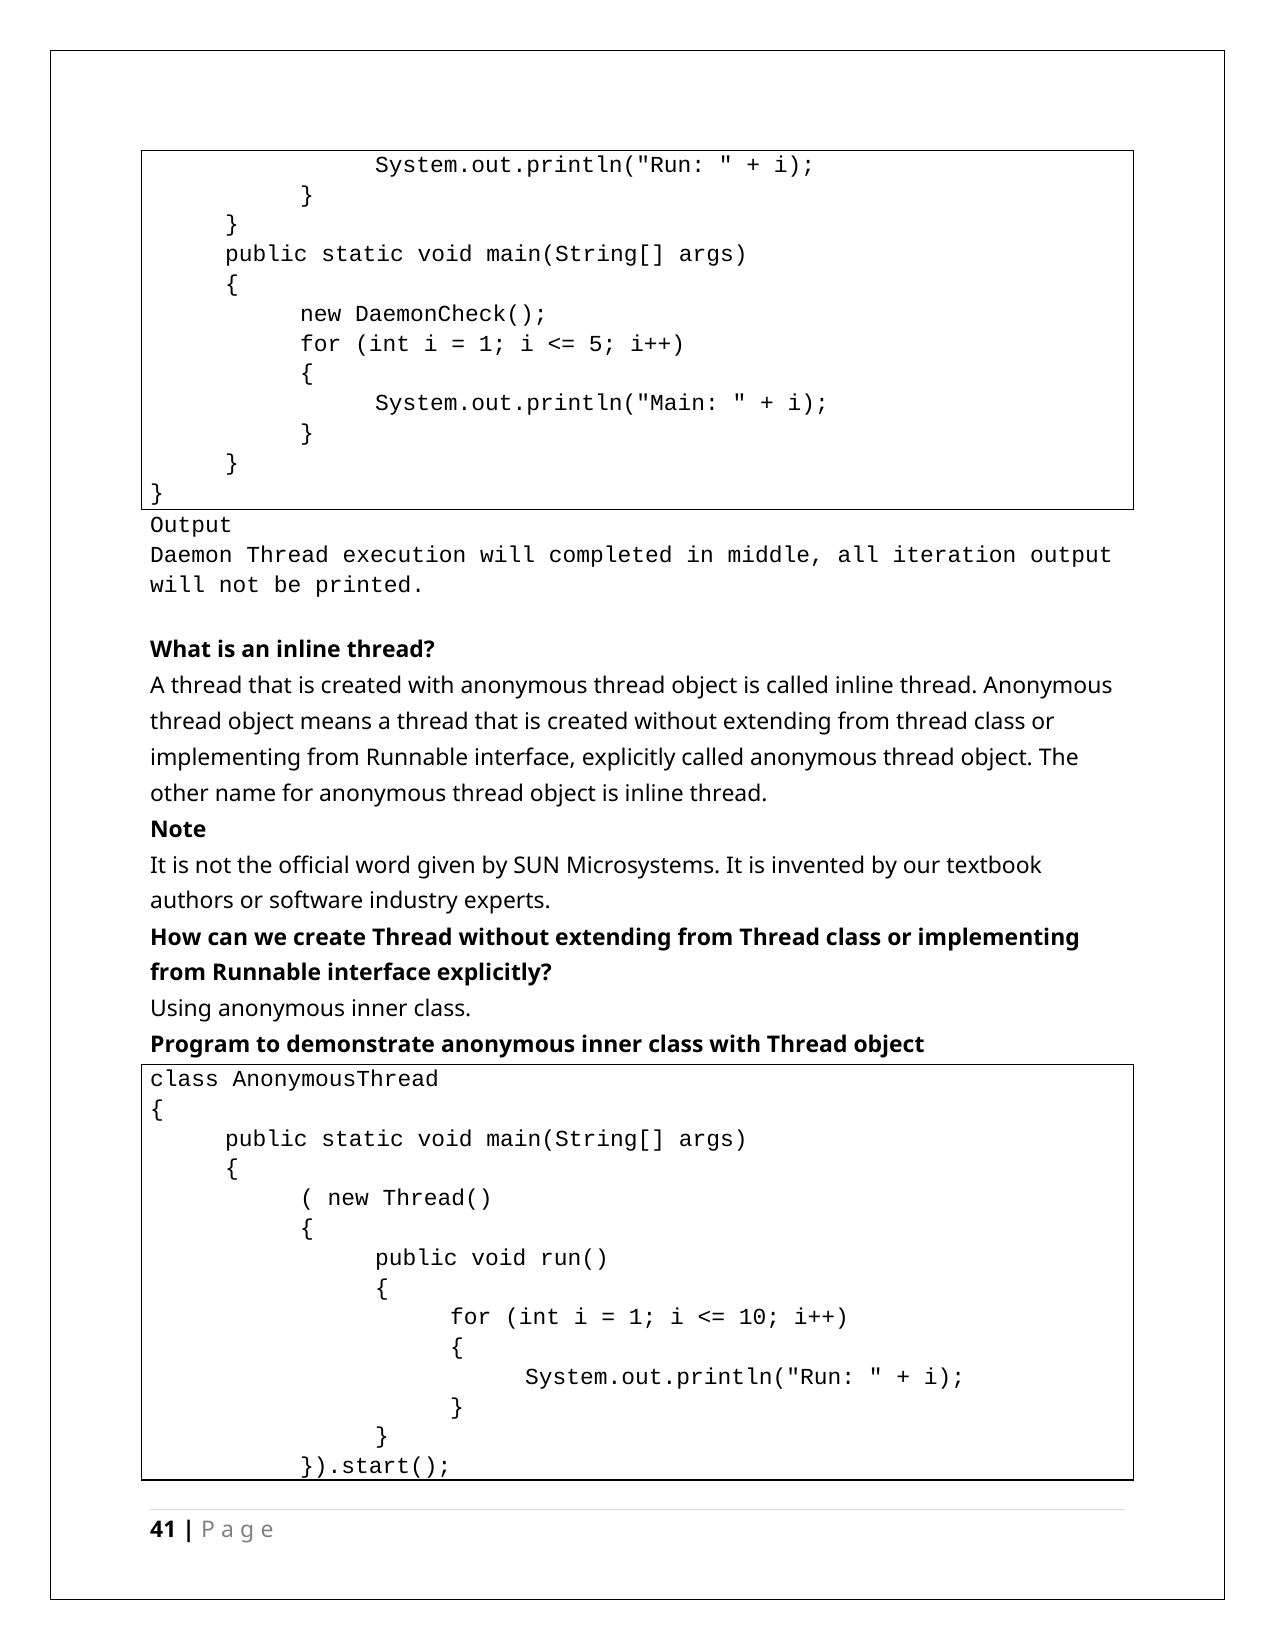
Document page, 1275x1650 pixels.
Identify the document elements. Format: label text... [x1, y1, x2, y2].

text } [142, 418, 1133, 447]
text Program to demonstrate anonymous inner class with Thread object [150, 1028, 1125, 1059]
text { [142, 358, 1133, 388]
text { [142, 269, 1133, 298]
text Output [150, 514, 1125, 540]
text class AnonymousThread [142, 1065, 1133, 1093]
text } [142, 1422, 1133, 1451]
text It is not the official word given by SUN Microsystems. It is invented by our textbook authors or software industry experts. [150, 848, 1125, 916]
text { [142, 1273, 1133, 1302]
text for (int i = 1; i <= 5; i++) [142, 329, 1133, 358]
text { [142, 1213, 1133, 1242]
text System.out.println("Main: " + i); [142, 388, 1133, 417]
text for (int i = 1; i <= 10; i++) [142, 1302, 1133, 1332]
text Note [150, 813, 1125, 844]
text Using anonymous inner class. [150, 992, 1125, 1023]
text { [142, 1332, 1133, 1361]
text } [142, 209, 1133, 239]
text System.out.println("Run: " + i); [142, 1362, 1133, 1391]
text { [142, 1094, 1133, 1123]
text A thread that is created with anonymous thread object is called inline thread. Anonymous thread object means a thread that is created without extending from thread class or implementing from Runnable interface, explicitly called anonymous thread object. The other name for anonymous thread object is inline thread. [150, 669, 1125, 808]
text public static void main(String[] args) [142, 239, 1133, 268]
text }).start(); [142, 1451, 1133, 1479]
text new DaemonCheck(); [142, 299, 1133, 328]
text System.out.println("Run: " + i); [142, 151, 1133, 179]
text { [142, 1153, 1133, 1183]
text public void run() [142, 1243, 1133, 1272]
text } [142, 448, 1133, 477]
text } [142, 180, 1133, 209]
text } [142, 1392, 1133, 1421]
text What is an inline thread? [150, 633, 1125, 664]
text ( new Thread() [142, 1183, 1133, 1212]
text Daemon Thread execution will completed in middle, all iteration output will not be printed. [150, 543, 1125, 599]
text public static void main(String[] args) [142, 1124, 1133, 1153]
text } [142, 478, 1133, 509]
text How can we create Thread without extending from Thread class or implementing from Runnable interface explicitly? [150, 920, 1125, 988]
